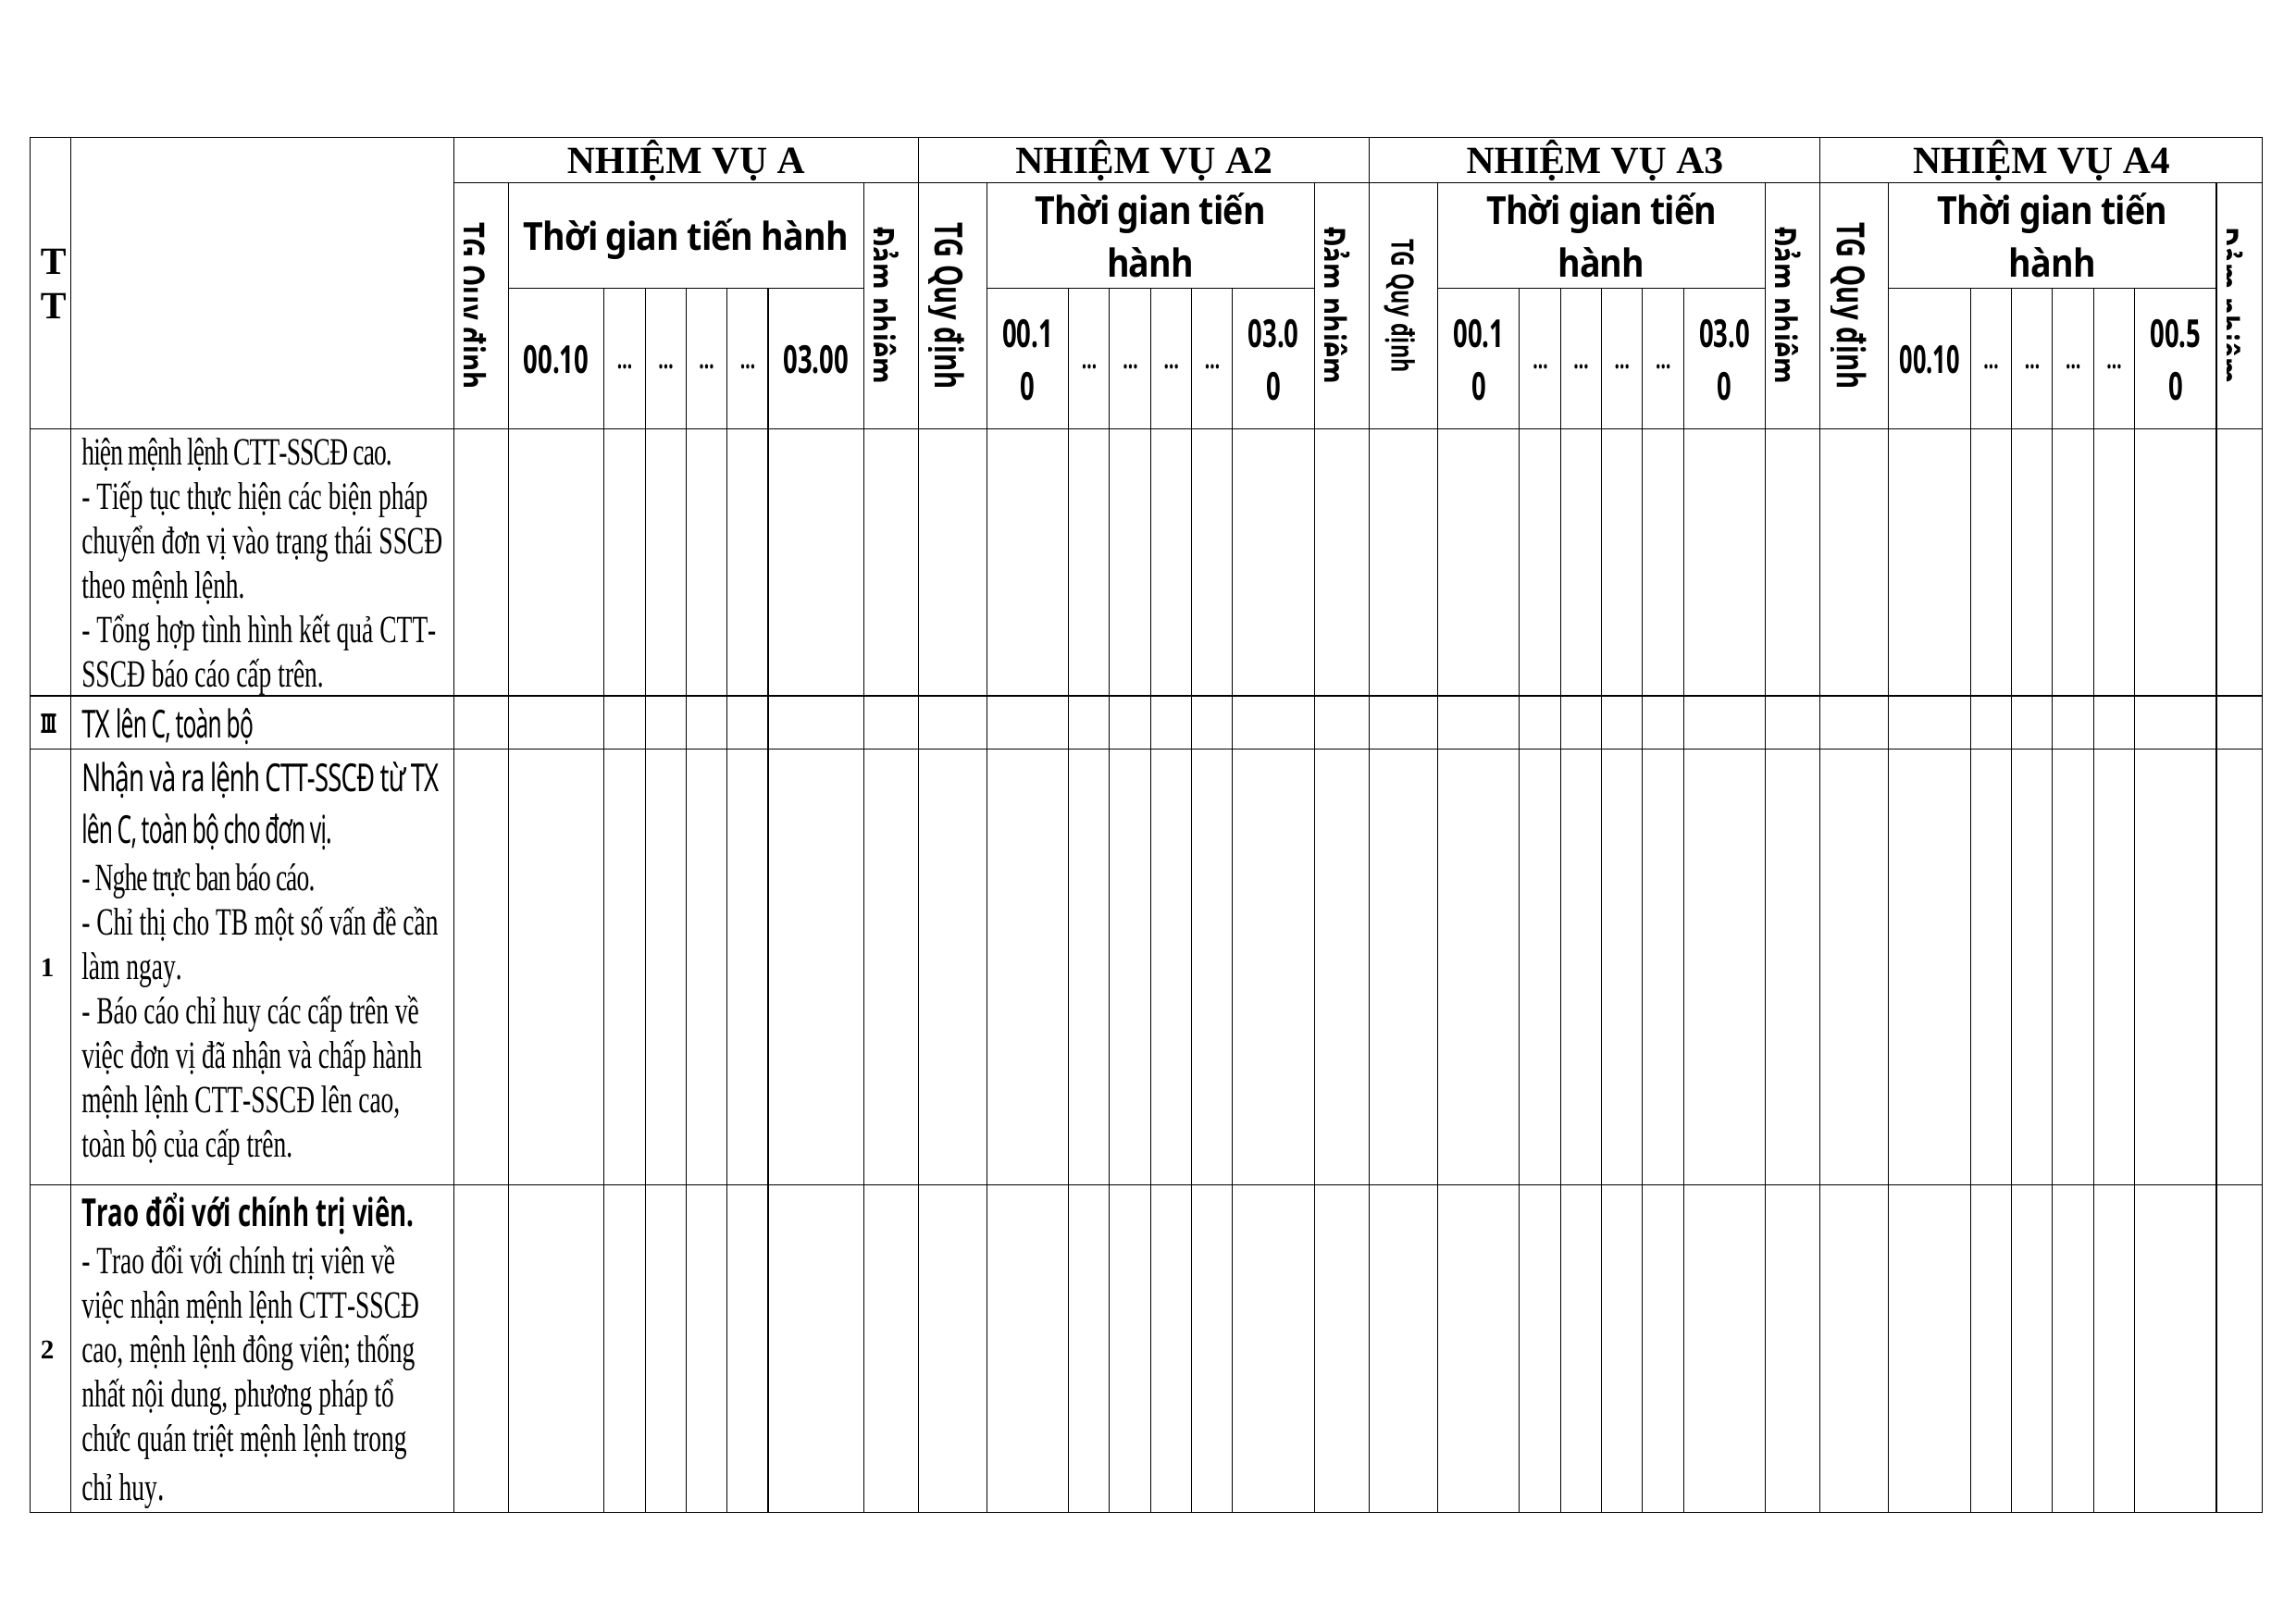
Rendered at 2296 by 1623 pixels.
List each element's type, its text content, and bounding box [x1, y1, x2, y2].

table_cell [919, 750, 987, 1184]
table_cell 03.00 [1684, 289, 1765, 428]
table_cell 00.10 [1438, 289, 1519, 428]
table_cell [646, 429, 686, 695]
table_cell [1151, 429, 1191, 695]
table_cell [454, 429, 508, 695]
table_cell [2012, 750, 2052, 1184]
table_cell … [1520, 289, 1560, 428]
table_cell [864, 1185, 918, 1512]
table_header NHIỆM VỤ A4 [1820, 138, 2262, 182]
table_cell [2094, 697, 2134, 749]
table_cell [1643, 429, 1683, 695]
table_cell [1151, 697, 1191, 749]
table_header [71, 138, 453, 428]
table_cell [1315, 1185, 1369, 1512]
table_cell [727, 429, 767, 695]
table_cell … [1110, 289, 1150, 428]
table_cell [1110, 697, 1150, 749]
table_cell 00.50 [2135, 289, 2215, 428]
table_cell TG Quy định [454, 183, 508, 428]
table_cell [2012, 697, 2052, 749]
table_cell [769, 429, 863, 695]
table_cell … [604, 289, 645, 428]
table_cell [1069, 750, 1109, 1184]
table_cell [1643, 750, 1683, 1184]
table_cell Trao đổi với chính trị viên. - Trao đổi với chính trị viên về việc nhận mệnh lệnh CTT-SSCĐ cao, mệnh lệnh đông viên; thống nhất nội dung, phương pháp tổ chức quán triệt mệnh lệnh trong chỉ huy. [71, 1185, 453, 1512]
table_cell [2053, 1185, 2093, 1512]
table_cell [727, 697, 767, 749]
table_cell [1110, 750, 1150, 1184]
table_cell … [646, 289, 686, 428]
table_cell … [2094, 289, 2134, 428]
table_cell [454, 1185, 508, 1512]
table_cell [769, 750, 863, 1184]
table_cell TG Quy định [1820, 183, 1888, 428]
table_cell [1684, 1185, 1765, 1512]
table_cell [1684, 697, 1765, 749]
table_cell [509, 1185, 603, 1512]
table_cell [864, 750, 918, 1184]
table_cell [1971, 750, 2011, 1184]
table_cell [687, 697, 726, 749]
table_cell … [1069, 289, 1109, 428]
table_cell [1069, 697, 1109, 749]
table_cell [2135, 429, 2215, 695]
table_cell [604, 1185, 645, 1512]
table_cell [1151, 1185, 1191, 1512]
table_cell [509, 697, 603, 749]
table_cell … [727, 289, 767, 428]
table_cell 00.10 [509, 289, 603, 428]
table_cell TG Quy định [919, 183, 987, 428]
table_cell [1520, 429, 1560, 695]
table_cell [864, 429, 918, 695]
table_cell [919, 697, 987, 749]
table_cell [604, 429, 645, 695]
table_cell [1192, 1185, 1232, 1512]
table_cell [987, 697, 1068, 749]
table_cell [1370, 750, 1437, 1184]
table_cell [2217, 697, 2262, 749]
table_cell [604, 697, 645, 749]
table_cell Thời gian tiến hành [1889, 183, 2215, 288]
table_cell [1520, 697, 1560, 749]
table_cell [1110, 429, 1150, 695]
table_cell [1561, 697, 1601, 749]
table_cell [1192, 697, 1232, 749]
table_cell [987, 1185, 1068, 1512]
table_cell [1561, 750, 1601, 1184]
table_cell [1233, 750, 1314, 1184]
table_cell [727, 1185, 767, 1512]
table_cell [2135, 1185, 2215, 1512]
table_header NHIỆM VỤ A [454, 138, 918, 182]
table_cell [1561, 1185, 1601, 1512]
table_cell [987, 750, 1068, 1184]
table_cell … [1602, 289, 1642, 428]
table_cell Đảm nhiệm [1315, 183, 1369, 428]
table_cell [1684, 750, 1765, 1184]
table_cell [1820, 429, 1888, 695]
table_cell [646, 1185, 686, 1512]
table_cell Nhận và ra lệnh CTT-SSCĐ từ TX lên C, toàn bộ cho đơn vị. - Nghe trực ban báo cáo. - Chỉ thị cho TB một số vấn đề cần làm ngay. - Báo cáo chỉ huy các cấp trên về việc đơn vị đã nhận và chấp hành mệnh lệnh CTT-SSCĐ lên cao, toàn bộ của cấp trên. [71, 750, 453, 1184]
table_cell [2053, 429, 2093, 695]
table_cell III [31, 697, 70, 749]
table_cell Đảm nhiệm [1766, 183, 1819, 428]
table_cell 00.10 [987, 289, 1068, 428]
table_cell Thời gian tiến hành [987, 183, 1314, 288]
table_cell 03.00 [1233, 289, 1314, 428]
table_header TT [31, 138, 70, 428]
table_cell Thời gian tiến hành [509, 183, 863, 288]
table_cell TX lên C, toàn bộ [71, 697, 453, 749]
table_cell Đảm nhiệm [2217, 183, 2262, 428]
table_cell [769, 1185, 863, 1512]
table_cell Đảm nhiệm [864, 183, 918, 428]
table_cell [1315, 429, 1369, 695]
table_cell [1151, 750, 1191, 1184]
table_cell … [1561, 289, 1601, 428]
table_cell [1561, 429, 1601, 695]
table_cell [1233, 1185, 1314, 1512]
table_cell [2053, 750, 2093, 1184]
table_cell [1820, 750, 1888, 1184]
table_cell [2094, 750, 2134, 1184]
table_cell [2053, 697, 2093, 749]
table_cell [2094, 1185, 2134, 1512]
table_cell [646, 750, 686, 1184]
table_cell … [687, 289, 726, 428]
table_cell [1889, 429, 1970, 695]
table_cell [509, 429, 603, 695]
table_cell [727, 750, 767, 1184]
table_header NHIỆM VỤ A2 [919, 138, 1369, 182]
table_cell [1110, 1185, 1150, 1512]
table_cell [1438, 1185, 1519, 1512]
table_cell [1438, 697, 1519, 749]
table_cell [919, 1185, 987, 1512]
table_cell [1370, 429, 1437, 695]
table_cell [1643, 697, 1683, 749]
table_cell [919, 429, 987, 695]
table_cell [1370, 1185, 1437, 1512]
table_cell [1684, 429, 1765, 695]
table_cell 1 [31, 750, 70, 1184]
table_cell [2135, 697, 2215, 749]
table_cell [1766, 750, 1819, 1184]
table_cell [1233, 429, 1314, 695]
table_cell … [2012, 289, 2052, 428]
table_cell [1602, 697, 1642, 749]
table_cell [1602, 750, 1642, 1184]
table_cell Thời gian tiến hành [1438, 183, 1765, 288]
table_cell 8 [31, 429, 70, 695]
table_cell [2217, 429, 2262, 695]
table_cell … [1643, 289, 1683, 428]
table_cell [1889, 697, 1970, 749]
table_cell [1766, 697, 1819, 749]
table_cell [2012, 429, 2052, 695]
table_cell [1370, 697, 1437, 749]
table_cell [687, 1185, 726, 1512]
table_cell [2094, 429, 2134, 695]
table_cell [1192, 429, 1232, 695]
table_cell [1520, 1185, 1560, 1512]
table_cell [454, 697, 508, 749]
table_cell [1889, 1185, 1970, 1512]
table_cell … [2053, 289, 2093, 428]
table_cell [2012, 1185, 2052, 1512]
table_cell [1820, 697, 1888, 749]
table_cell [1766, 1185, 1819, 1512]
table_cell [1069, 1185, 1109, 1512]
table_cell [2217, 750, 2262, 1184]
table_cell [1192, 750, 1232, 1184]
table_cell 00.10 [1889, 289, 1970, 428]
table_cell [864, 697, 918, 749]
table_cell [2135, 750, 2215, 1184]
table_cell [646, 697, 686, 749]
table_cell [1602, 429, 1642, 695]
table_cell [509, 750, 603, 1184]
table_cell [1889, 750, 1970, 1184]
table_cell [1766, 429, 1819, 695]
table_cell [687, 429, 726, 695]
table_cell [687, 750, 726, 1184]
table_cell [1520, 750, 1560, 1184]
table_cell … [1971, 289, 2011, 428]
table_cell [1971, 697, 2011, 749]
table_cell [1315, 750, 1369, 1184]
table_cell … [1192, 289, 1232, 428]
table_cell TG Quy định [1370, 183, 1437, 428]
table_cell [769, 697, 863, 749]
table_cell … [1151, 289, 1191, 428]
table_header NHIỆM VỤ A3 [1370, 138, 1819, 182]
table_cell [604, 750, 645, 1184]
table_cell [1820, 1185, 1888, 1512]
table_cell [1971, 429, 2011, 695]
table_cell [1602, 1185, 1642, 1512]
table_cell [454, 750, 508, 1184]
table_cell [1438, 750, 1519, 1184]
table_cell [2217, 1185, 2262, 1512]
table_cell [987, 429, 1068, 695]
table_cell [1233, 697, 1314, 749]
table_cell [1643, 1185, 1683, 1512]
table_cell 03.00 [769, 289, 863, 428]
table_cell [1315, 697, 1369, 749]
table_cell [1069, 429, 1109, 695]
table_cell [1438, 429, 1519, 695]
table_cell 2 [31, 1185, 70, 1512]
table_cell [1971, 1185, 2011, 1512]
